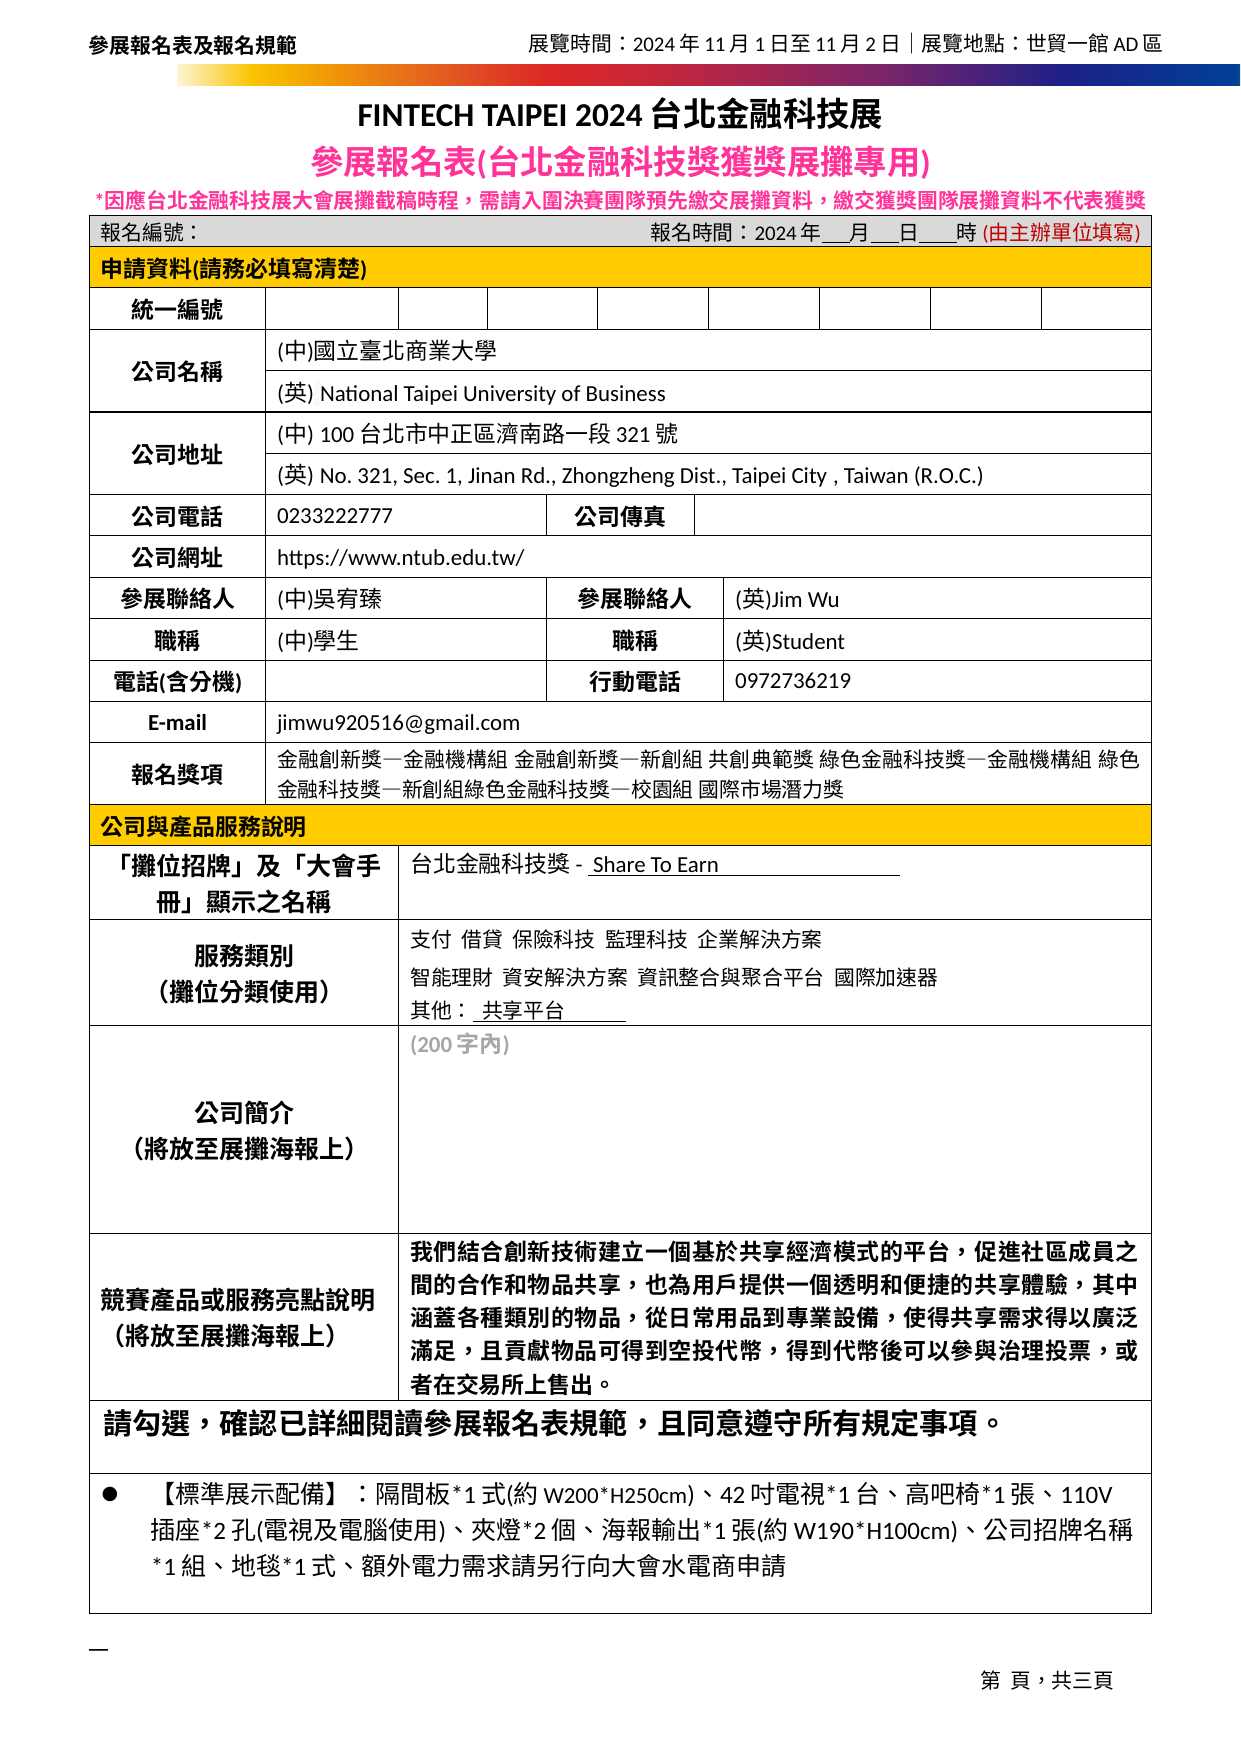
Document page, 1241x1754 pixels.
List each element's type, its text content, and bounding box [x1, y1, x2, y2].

table_cell 參展聯絡人 [547, 578, 723, 618]
table_cell (英)Jim Wu [724, 578, 1151, 618]
table_cell jimwu920516@gmail.com [266, 702, 1151, 742]
table_cell [1042, 288, 1151, 329]
table_cell 金融創新獎—金融機構組 金融創新獎—新創組 共創典範獎 綠色金融科技獎—金融機構組 綠色金融科技獎—新創組綠色金融科技獎—校園組 國際市場潛力獎 [266, 743, 1151, 804]
table_cell 0972736219 [724, 661, 1151, 701]
table_cell (中)學生 [266, 619, 546, 659]
table_cell [266, 661, 546, 701]
table_cell 支付 借貸 保險科技 監理科技 企業解決方案 智能理財 資安解決方案 資訊整合與聚合平台 國際加速器 其他： 共享平台 [399, 920, 1151, 1025]
table_cell (中)國立臺北商業大學 [266, 330, 1151, 370]
table_cell [598, 288, 708, 329]
table_cell [266, 288, 398, 329]
table_cell 公司電話 [90, 495, 265, 535]
table_cell (英)Student [724, 619, 1151, 659]
table_cell 服務類別 （攤位分類使用） [90, 920, 398, 1025]
table_cell 公司名稱 [90, 330, 265, 411]
table_cell [399, 288, 487, 329]
table_cell 公司網址 [90, 536, 265, 577]
table_cell 申請資料(請務必填寫清楚) [90, 247, 1151, 287]
table_cell (英) No. 321, Sec. 1, Jinan Rd., Zhongzheng Dist., Taipei City , Taiwan (R.O.C.) [266, 454, 1151, 494]
table_cell [820, 288, 930, 329]
table_cell 報名獎項 [90, 743, 265, 804]
table_cell (200字內) [399, 1026, 1151, 1232]
table_cell (英) National Taipei University of Business [266, 371, 1151, 411]
table_cell 行動電話 [547, 661, 723, 701]
table_cell 參展聯絡人 [90, 578, 265, 618]
table_cell 競賽產品或服務亮點說明 （將放至展攤海報上） [90, 1234, 398, 1400]
picture [177, 64, 1241, 86]
table_header 報名編號： [90, 216, 266, 246]
table_cell 公司與產品服務說明 [90, 805, 1151, 845]
table_cell 電話(含分機) [90, 661, 265, 701]
table_cell 職稱 [90, 619, 265, 659]
table_cell 統一編號 [90, 288, 265, 329]
table_cell 「攤位招牌」及「大會手冊」顯示之名稱 [90, 846, 398, 919]
table_cell 公司地址 [90, 413, 265, 494]
table_cell 【標準展示配備】：隔間板*1式(約W200*H250cm)、42吋電視*1台、高吧椅*1張、110V插座*2孔(電視及電腦使用)、夾燈*2個、海報輸出*1張(約W190*H100cm)、公司招牌名稱*1組、地毯*1式、額外電力需求請另行向大會水電商申請 [90, 1474, 1151, 1613]
table_cell https://www.ntub.edu.tw/ [266, 536, 1151, 577]
table_cell [709, 288, 819, 329]
table_cell (中) 100台北市中正區濟南路一段321號 [266, 413, 1151, 453]
table_cell (中)吳宥臻 [266, 578, 546, 618]
table_cell 台北金融科技獎 - Share To Earn [399, 846, 1151, 919]
text FINTECH TAIPEI 2024台北金融科技展 [89, 93, 1152, 134]
table_cell [695, 495, 1151, 535]
table_cell 公司傳真 [547, 495, 694, 535]
table_cell [931, 288, 1041, 329]
table_cell 請勾選，確認已詳細閱讀參展報名表規範，且同意遵守所有規定事項。 [90, 1401, 1151, 1473]
table_cell 我們結合創新技術建立一個基於共享經濟模式的平台，促進社區成員之間的合作和物品共享，也為用戶提供一個透明和便捷的共享體驗，其中涵蓋各種類別的物品，從日常用品到專業設備，使得共享需求得以廣泛滿足，且貢獻物品可得到空投代幣，得到代幣後可以參與治理投票，或者在交易所上售出。 [399, 1234, 1151, 1400]
table_cell 公司簡介 （將放至展攤海報上） [90, 1026, 398, 1232]
table_cell 職稱 [547, 619, 723, 659]
table_cell [488, 288, 597, 329]
text *因應台北金融科技展大會展攤截稿時程，需請入圍決賽團隊預先繳交展攤資料，繳交獲獎團隊展攤資料不代表獲獎 [89, 184, 1152, 215]
table_header 報名時間：2024年 月 日 時 (由主辦單位填寫) [266, 216, 1151, 246]
table_cell E-mail [90, 702, 265, 742]
table_cell 0233222777 [266, 495, 546, 535]
text 參展報名表(台北金融科技獎獲獎展攤專用) [89, 134, 1152, 184]
